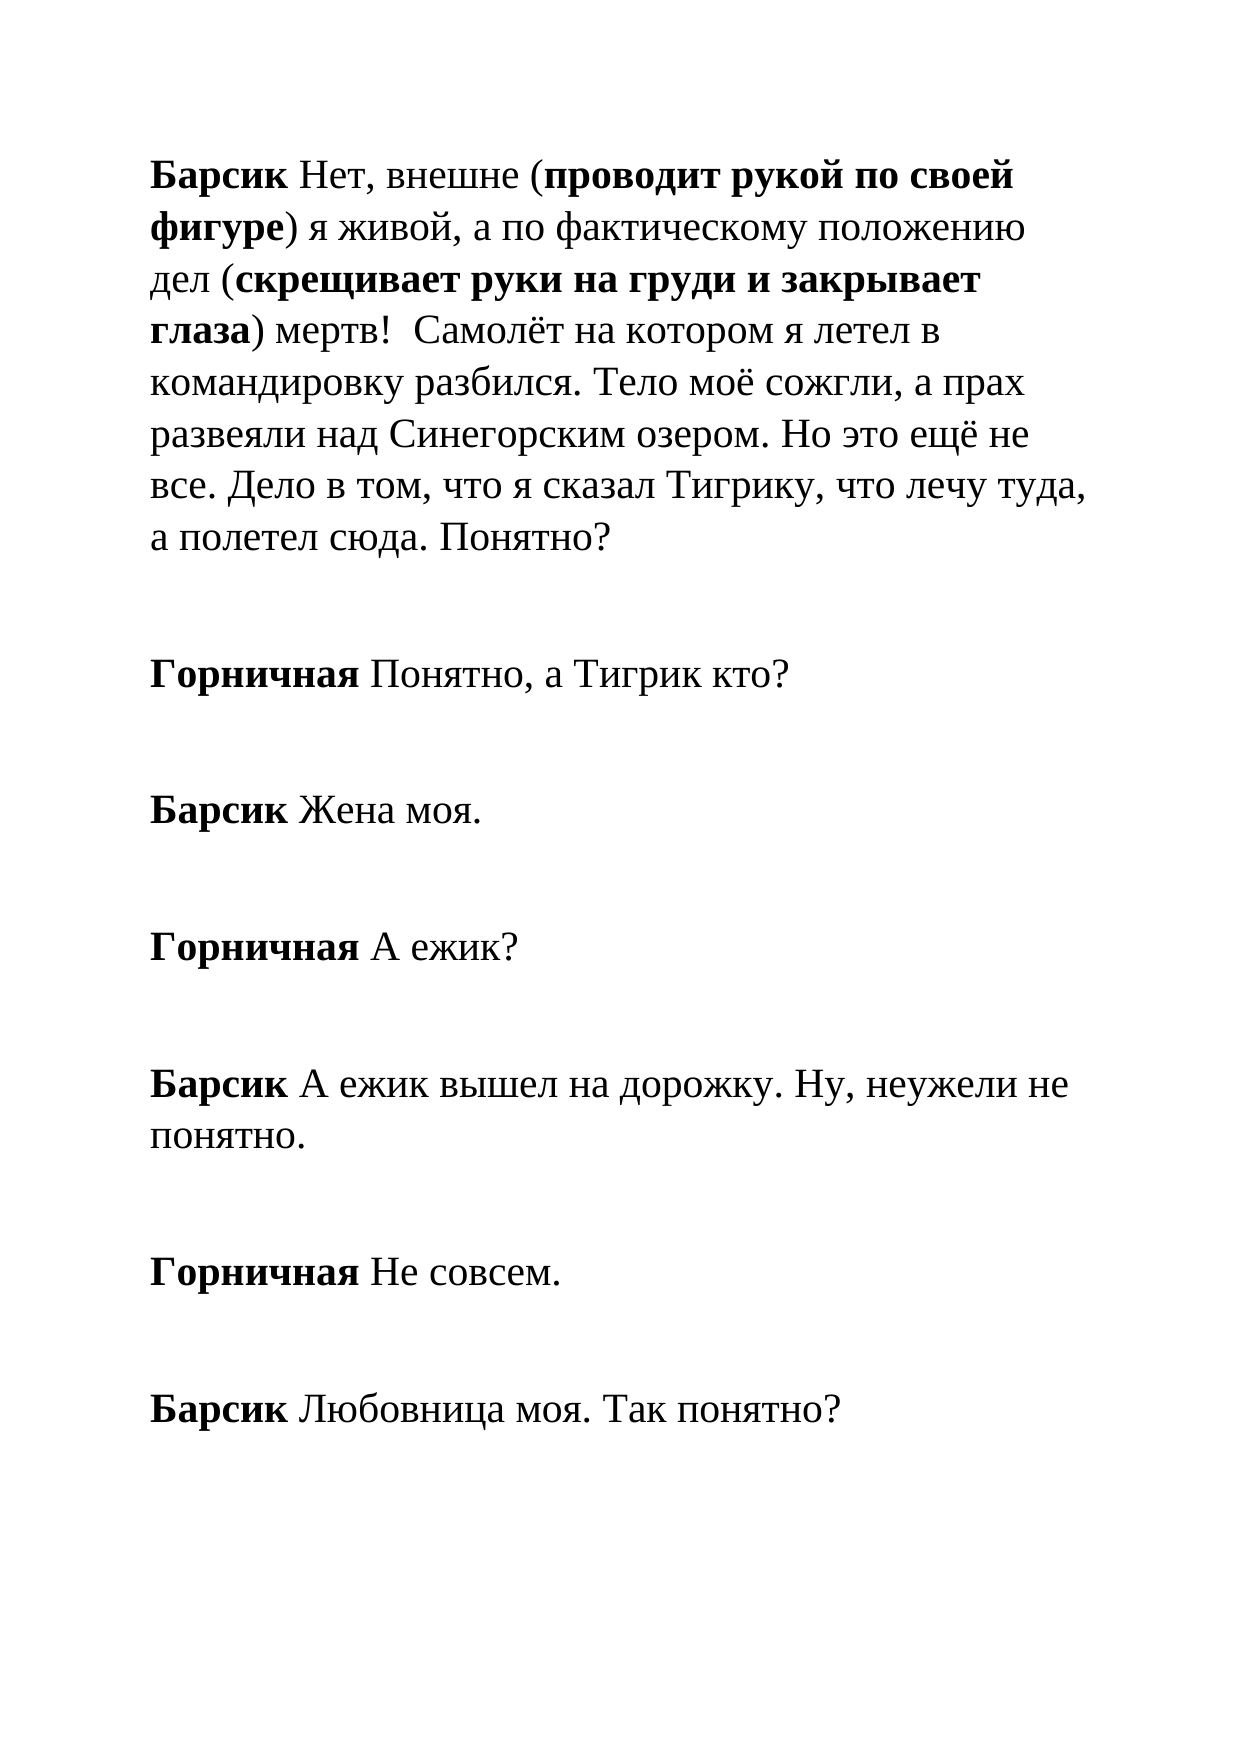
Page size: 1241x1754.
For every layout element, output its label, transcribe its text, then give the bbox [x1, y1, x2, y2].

text Горничная Не совсем. [150, 1247, 1090, 1294]
text Барсик Жена моя. [150, 785, 1090, 833]
text Барсик А ежик вышел на дорожку. Ну, неужели не понятно. [150, 1058, 1090, 1158]
text Горничная Понятно, а Тигрик кто? [150, 648, 1090, 696]
text Барсик Нет, внешне (проводит рукой по своей фигуре) я живой, а по фактическому положению дел (скрещивает руки на груди и закрывает глаза) мертв! Самолёт на котором я летел в командировку разбился. Тело моё сожгли, а прах развеяли над Синегорским озером. Но это ещё не все. Дело в том, что я сказал Тигрику, что лечу туда, а полетел сюда. Понятно? [150, 150, 1090, 559]
text Барсик Любовница моя. Так понятно? [150, 1383, 1090, 1431]
text Горничная А ежик? [150, 922, 1090, 969]
